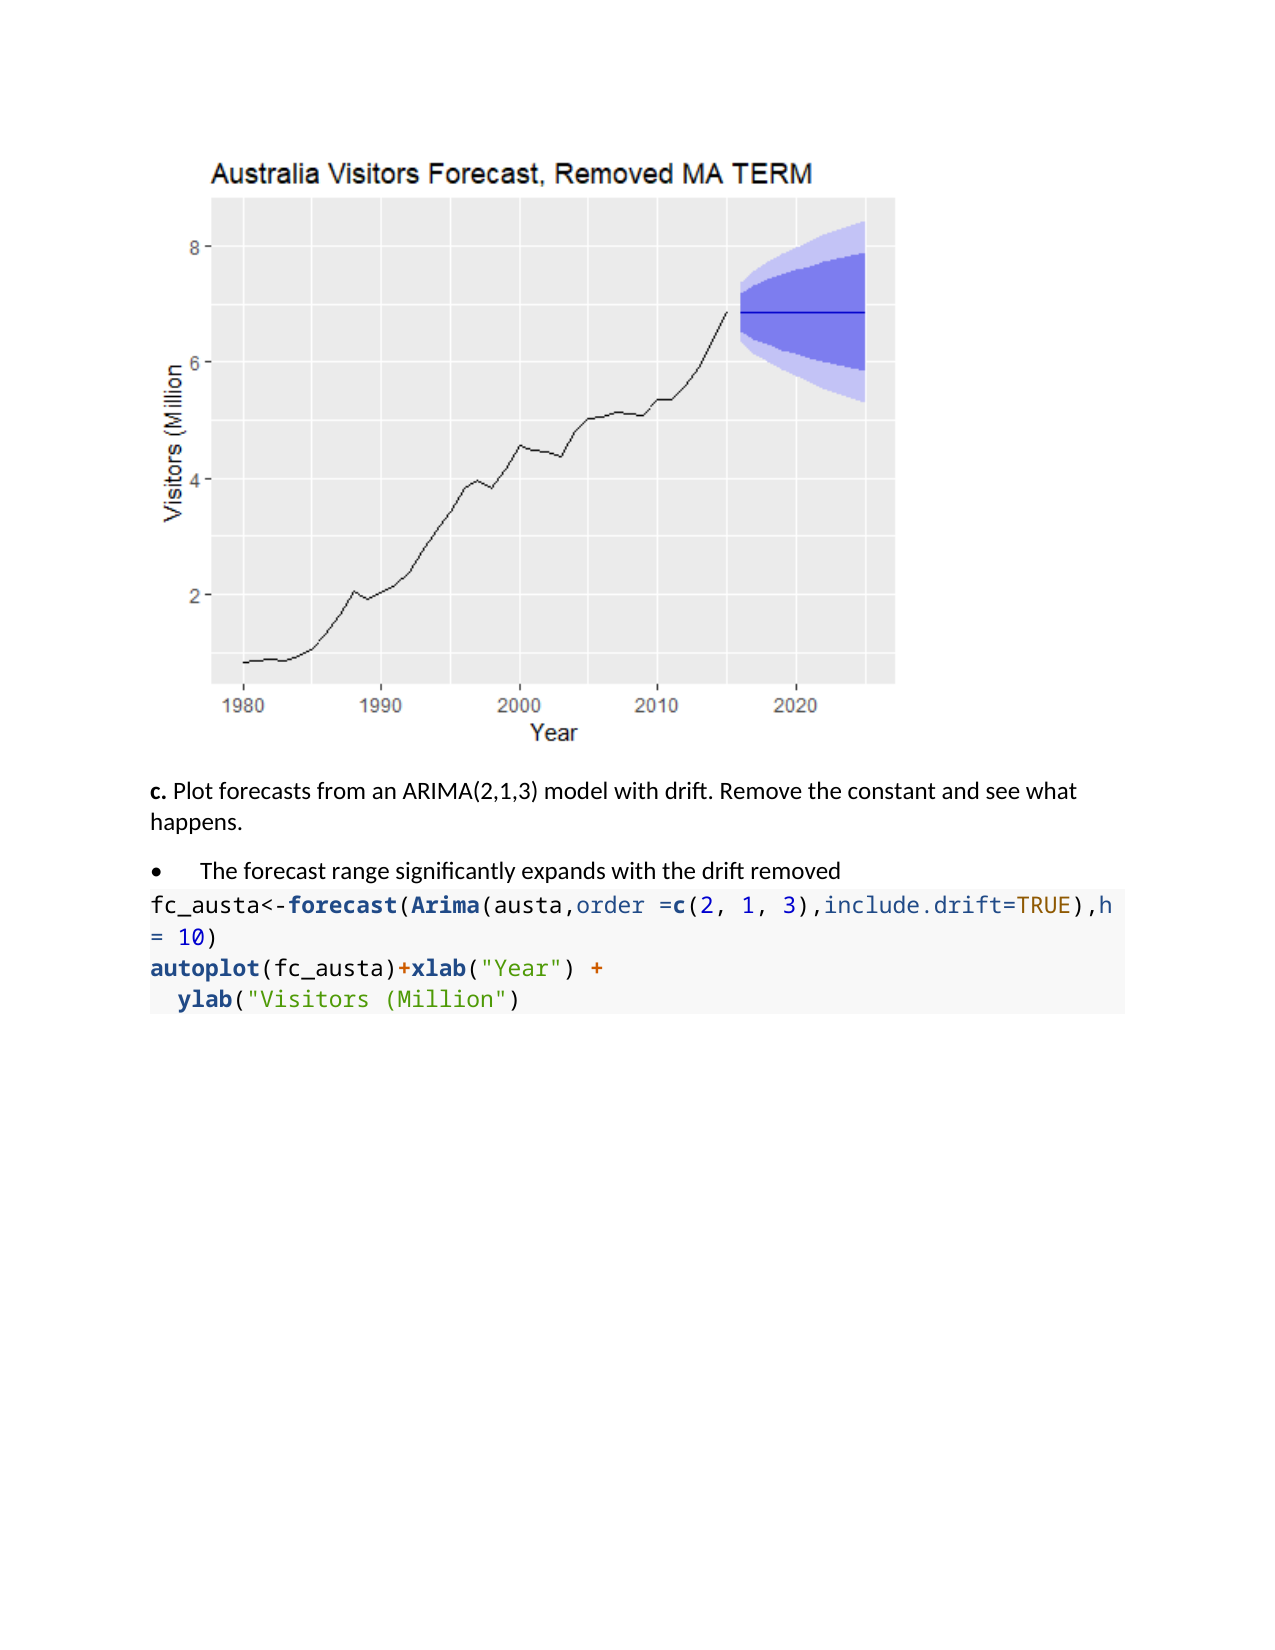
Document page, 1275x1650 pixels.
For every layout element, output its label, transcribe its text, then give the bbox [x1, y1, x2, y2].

picture [150, 150, 908, 757]
text c. Plot forecasts from an ARIMA(2,1,3) model with drift. Remove the constant and see what happens. [150, 775, 1125, 836]
text fc_austa<-forecast(Arima(austa,order =c(2, 1, 3),include.drift=TRUE),h = 10) autoplot(fc_austa)+xlab("Year") + ylab("Visitors (Million") [219, 889, 1125, 1014]
list The forecast range significantly expands with the drift removed [150, 855, 1125, 885]
